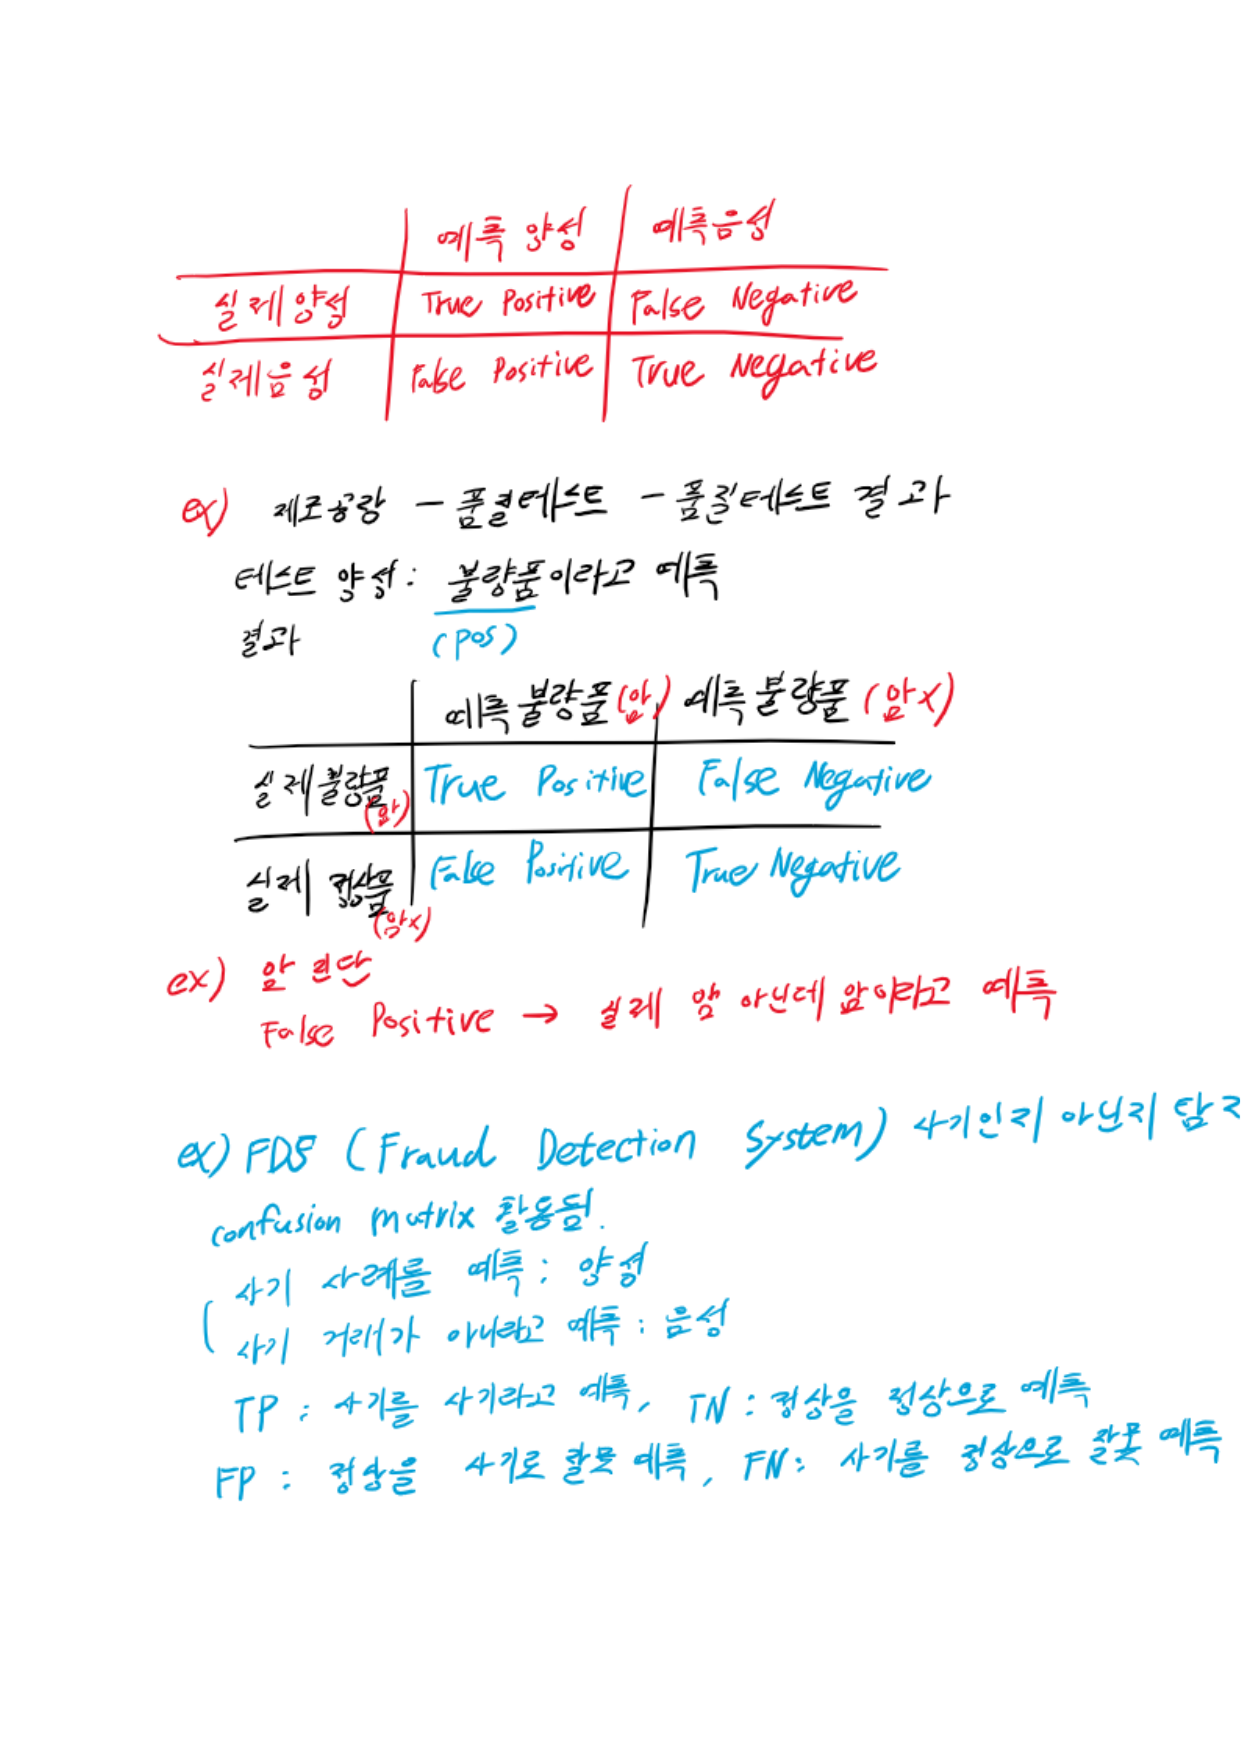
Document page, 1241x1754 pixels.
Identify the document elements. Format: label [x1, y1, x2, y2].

picture [150, 177, 1241, 1509]
